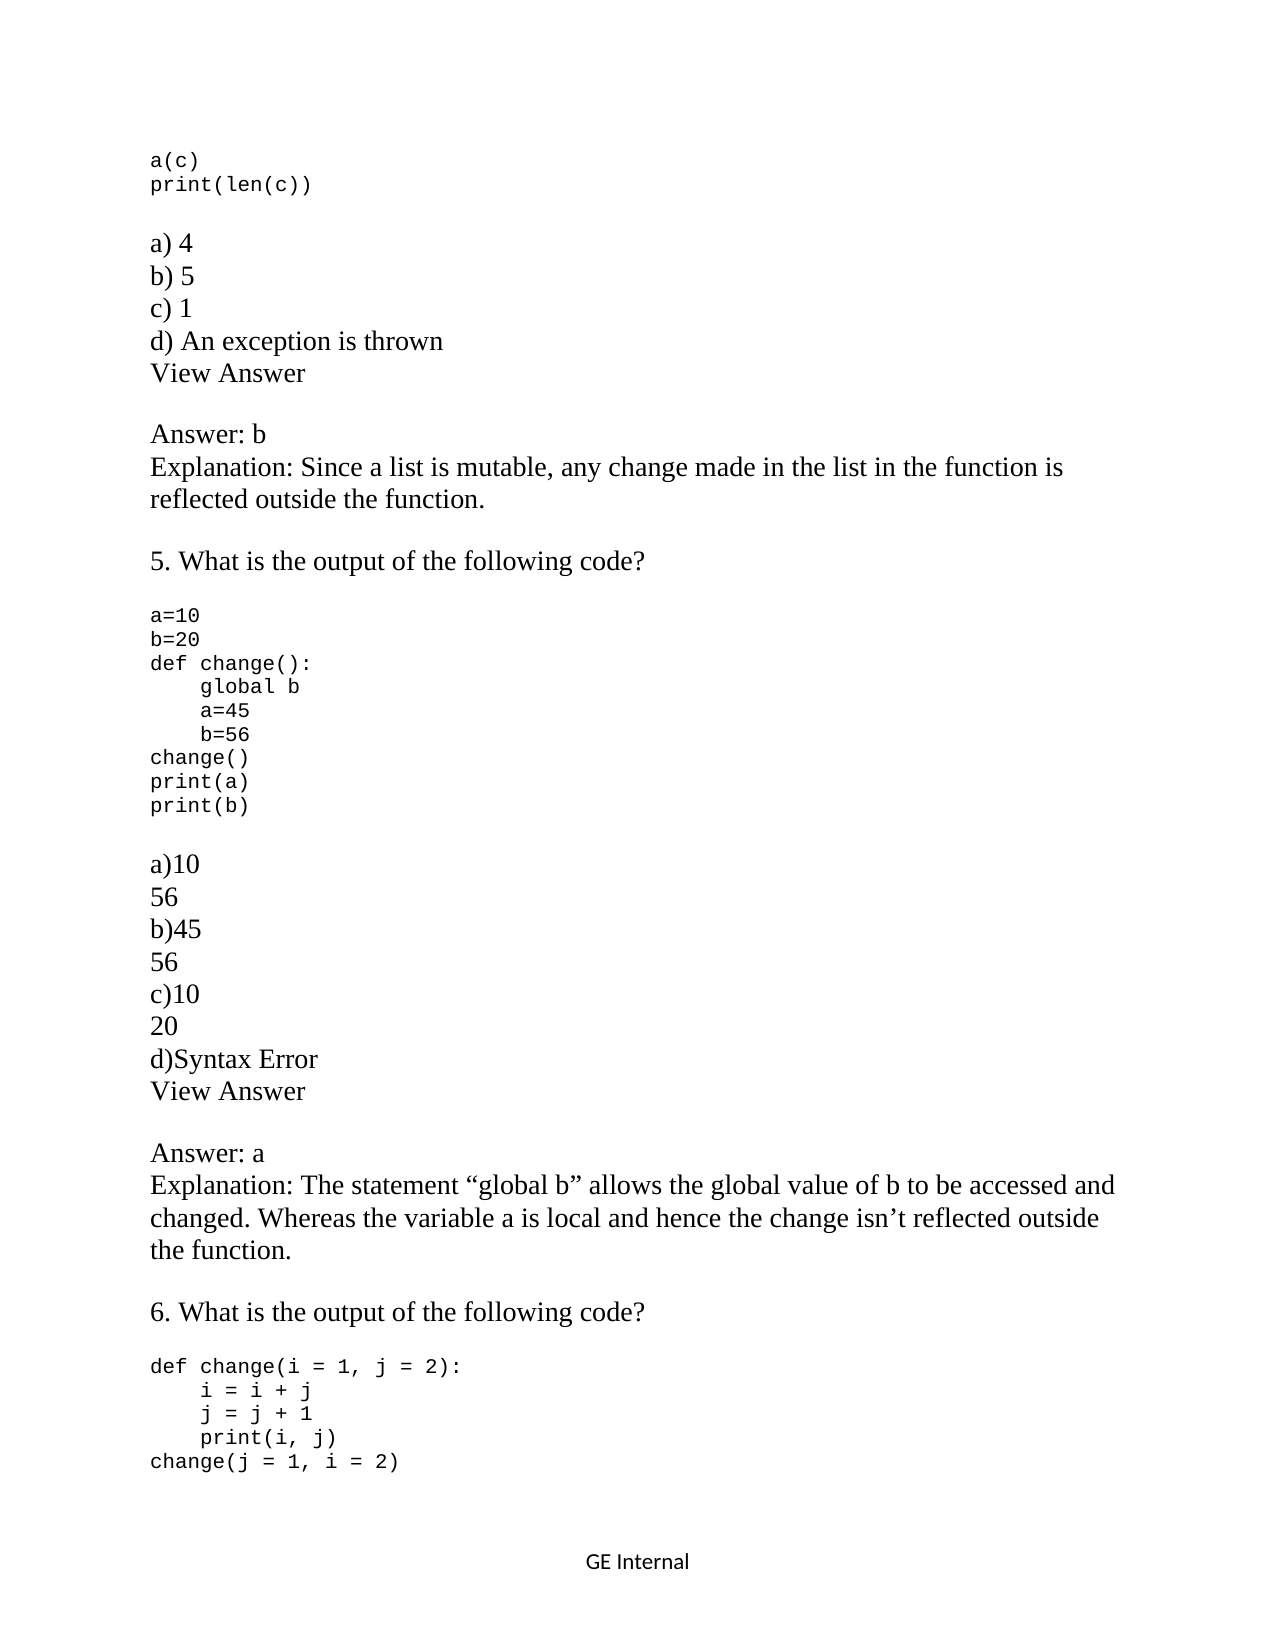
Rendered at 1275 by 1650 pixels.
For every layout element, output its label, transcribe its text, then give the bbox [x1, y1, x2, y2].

text a)10 56 b)45 56 c)10 20 d)Syntax Error View Answer [150, 847, 1125, 1107]
text change() [150, 747, 1125, 771]
text b=56 [150, 724, 1125, 747]
text global b [150, 676, 1125, 700]
text 6. What is the output of the following code? [150, 1294, 1125, 1327]
text def change(): [150, 653, 1125, 676]
text i = i + j [150, 1380, 1125, 1403]
text a) 4 b) 5 c) 1 d) An exception is thrown View Answer [150, 226, 1125, 388]
text change(j = 1, i = 2) [150, 1451, 1125, 1474]
text a=10 [150, 606, 1125, 629]
text Answer: a Explanation: The statement “global b” allows the global value of b to be accessed and changed. Whereas the variable a is local and hence the change isn’t reflected outside the function. [150, 1136, 1125, 1265]
text print(a) [150, 771, 1125, 795]
text Answer: b Explanation: Since a list is mutable, any change made in the list in the function is reflected outside the function. [150, 418, 1125, 515]
text print(b) [150, 795, 1125, 818]
text b=20 [150, 629, 1125, 653]
text print(len(c)) [150, 174, 1125, 197]
text print(i, j) [150, 1427, 1125, 1451]
text def change(i = 1, j = 2): [150, 1356, 1125, 1380]
text j = j + 1 [150, 1403, 1125, 1427]
text a=45 [150, 700, 1125, 724]
text 5. What is the output of the following code? [150, 544, 1125, 576]
text a(c) [150, 150, 1125, 174]
